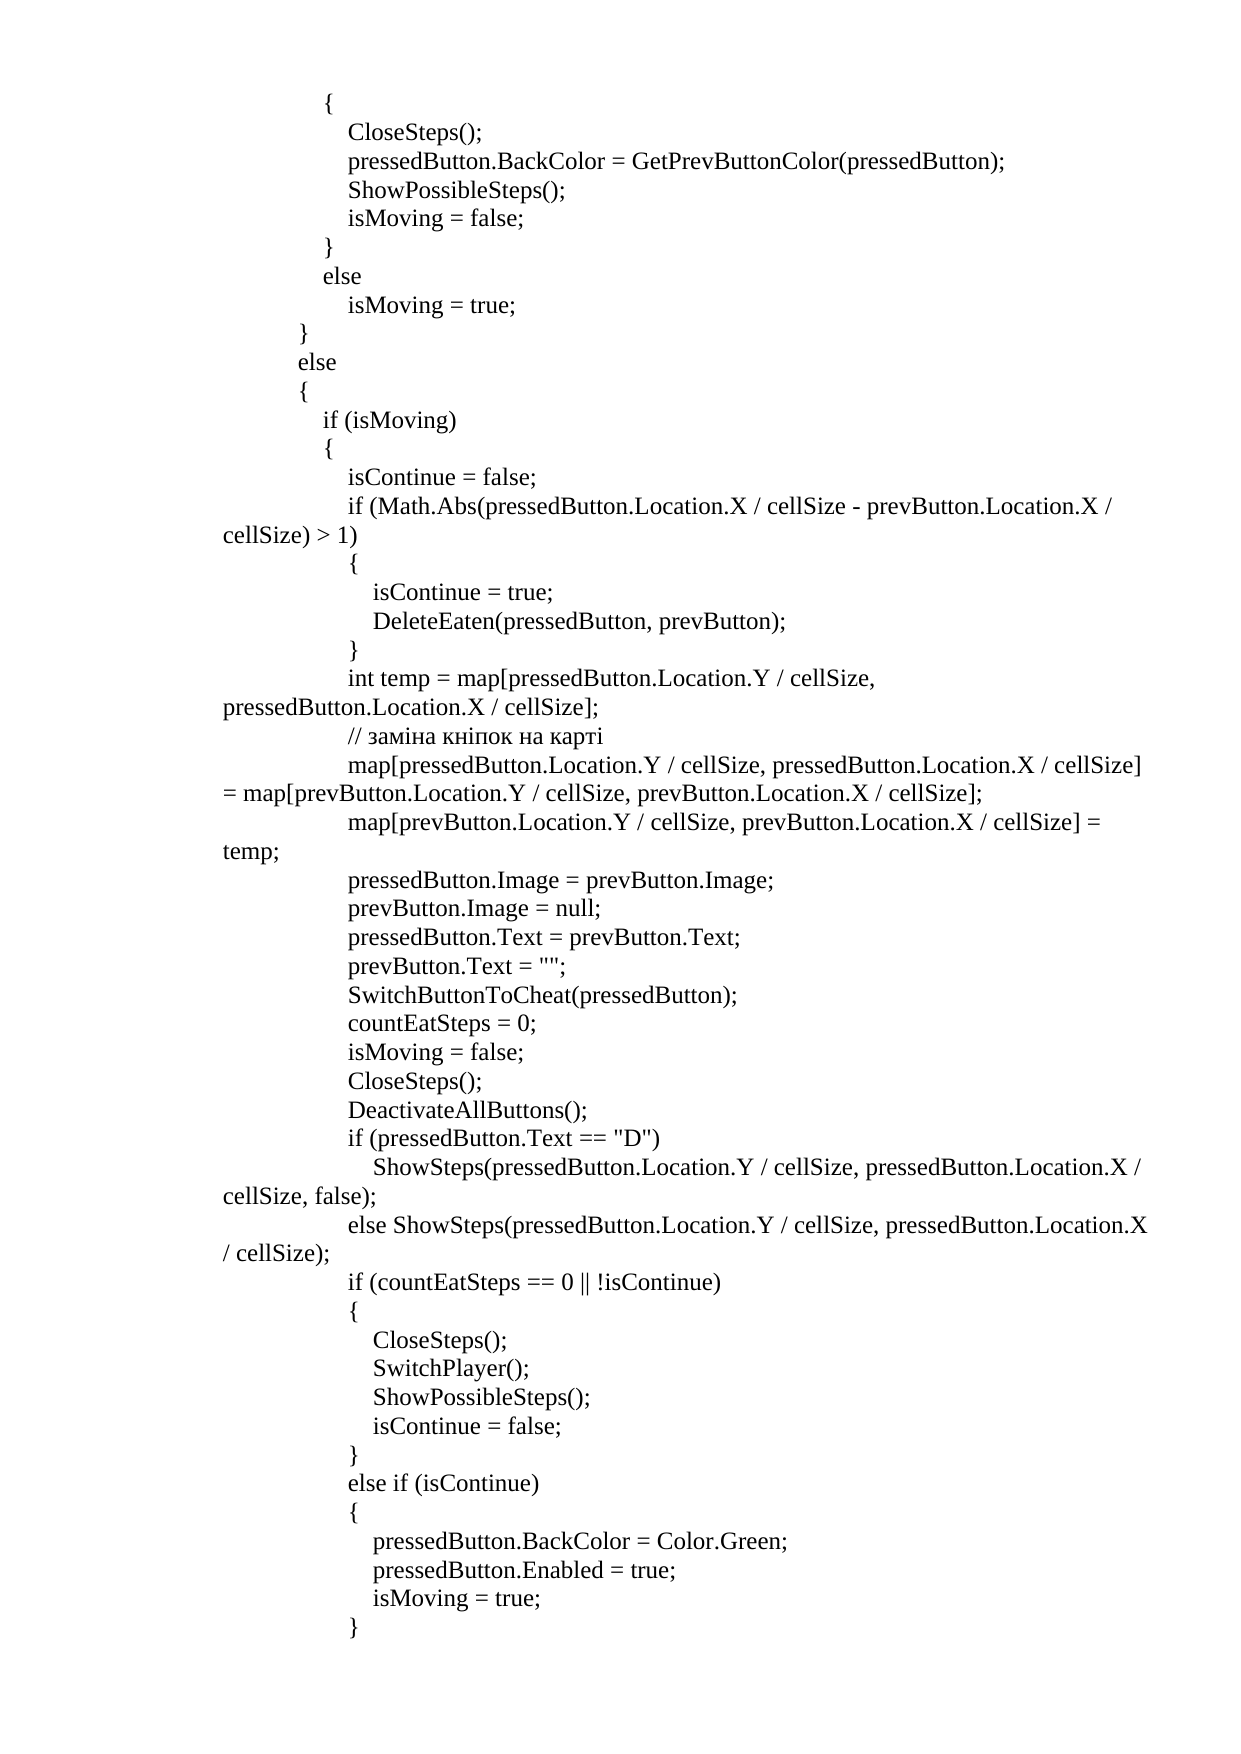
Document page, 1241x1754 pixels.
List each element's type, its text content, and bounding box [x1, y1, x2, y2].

text isContinue = false; [223, 1411, 1152, 1440]
text DeactivateAllButtons(); [223, 1095, 1152, 1123]
text SwitchButtonToCheat(pressedButton); [223, 980, 1152, 1008]
text map[prevButton.Location.Y / cellSize, prevButton.Location.X / cellSize] = temp; [223, 807, 1152, 865]
text pressedButton.Text = prevButton.Text; [223, 922, 1152, 951]
text map[pressedButton.Location.Y / cellSize, pressedButton.Location.X / cellSize] = map[prevButton.Location.Y / cellSize, prevButton.Location.X / cellSize]; [223, 750, 1152, 807]
text CloseSteps(); [223, 117, 1152, 146]
text isMoving = false; [223, 203, 1152, 232]
text { [223, 1296, 1152, 1325]
text DeleteEaten(pressedButton, prevButton); [223, 606, 1152, 635]
text { [223, 548, 1152, 577]
text pressedButton.BackColor = Color.Green; [223, 1526, 1152, 1555]
text CloseSteps(); [223, 1325, 1152, 1353]
text if (isMoving) [223, 405, 1152, 433]
text ShowPossibleSteps(); [223, 175, 1152, 203]
text isMoving = true; [223, 290, 1152, 318]
text ShowSteps(pressedButton.Location.Y / cellSize, pressedButton.Location.X / cellSize, false); [223, 1152, 1152, 1210]
text } [223, 1440, 1152, 1468]
text else [223, 261, 1152, 290]
text ShowPossibleSteps(); [223, 1382, 1152, 1411]
text { [223, 1497, 1152, 1526]
text if (Math.Abs(pressedButton.Location.X / cellSize - prevButton.Location.X / cellSize) > 1) [223, 491, 1152, 548]
text pressedButton.Image = prevButton.Image; [223, 865, 1152, 893]
text if (countEatSteps == 0 || !isContinue) [223, 1267, 1152, 1296]
text { [223, 433, 1152, 462]
text pressedButton.BackColor = GetPrevButtonColor(pressedButton); [223, 146, 1152, 175]
text prevButton.Image = null; [223, 893, 1152, 922]
text else ShowSteps(pressedButton.Location.Y / cellSize, pressedButton.Location.X / cellSize); [223, 1210, 1152, 1267]
text } [223, 1612, 1152, 1641]
text else if (isContinue) [223, 1468, 1152, 1497]
text } [223, 232, 1152, 261]
text SwitchPlayer(); [223, 1353, 1152, 1382]
text } [223, 318, 1152, 347]
text int temp = map[pressedButton.Location.Y / cellSize, pressedButton.Location.X / cellSize]; [223, 663, 1152, 721]
text CloseSteps(); [223, 1066, 1152, 1095]
text isContinue = true; [223, 577, 1152, 606]
text { [223, 376, 1152, 405]
text } [223, 635, 1152, 663]
text { [223, 88, 1152, 117]
text countEatSteps = 0; [223, 1008, 1152, 1037]
text if (pressedButton.Text == "D") [223, 1123, 1152, 1152]
text else [223, 347, 1152, 376]
text isContinue = false; [223, 462, 1152, 491]
text pressedButton.Enabled = true; [223, 1555, 1152, 1583]
text isMoving = true; [223, 1583, 1152, 1612]
text isMoving = false; [223, 1037, 1152, 1066]
text prevButton.Text = ""; [223, 951, 1152, 980]
text // заміна кніпок на карті [223, 721, 1152, 750]
